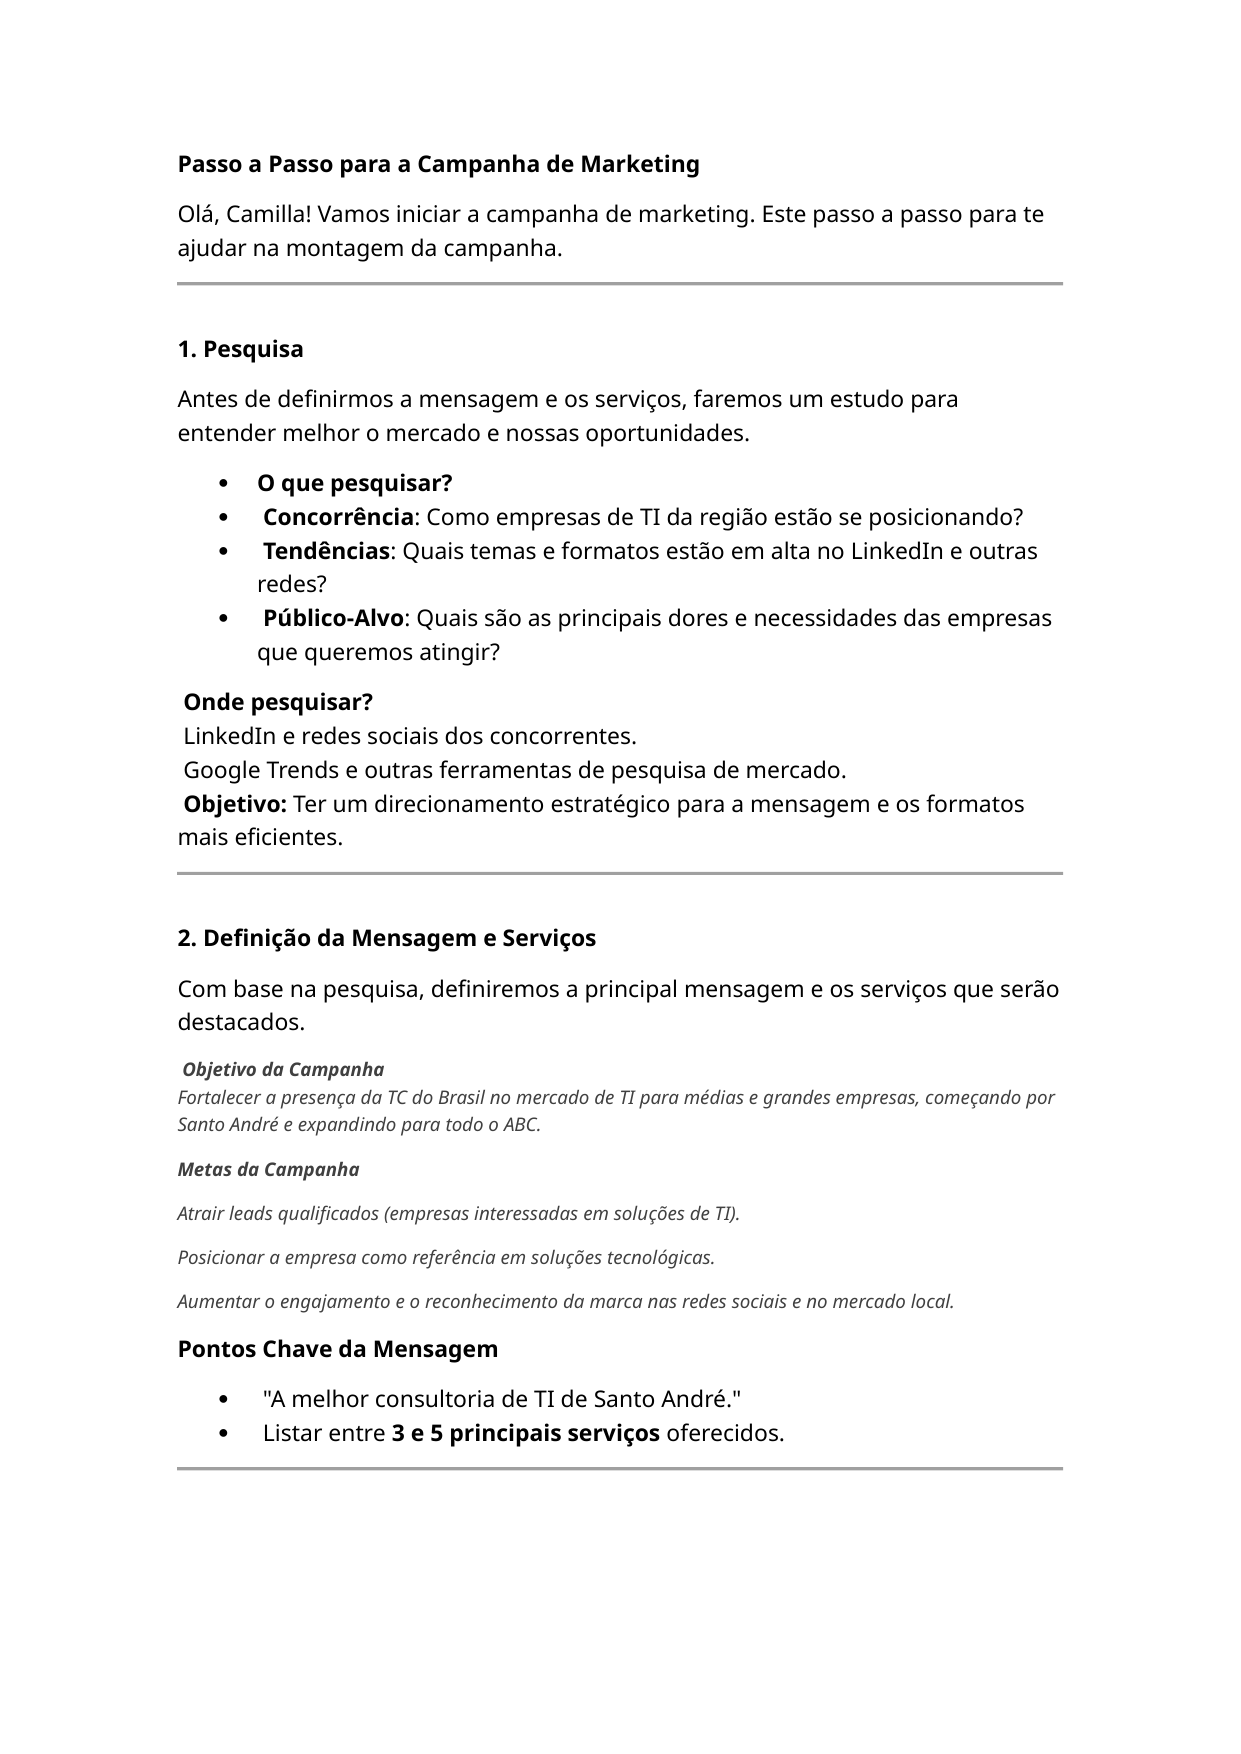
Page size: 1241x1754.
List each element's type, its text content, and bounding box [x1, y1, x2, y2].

text 2. Definição da Mensagem e Serviços [177, 922, 1063, 953]
text Onde pesquisar? LinkedIn e redes sociais dos concorrentes. Google Trends e outras ferramentas de pesquisa de mercado. Objetivo: Ter um direcionamento estratégico para a mensagem e os formatos mais eficientes. [177, 686, 1063, 853]
list O que pesquisar? [219, 467, 1063, 498]
text Objetivo da Campanha Fortalecer a presença da TC do Brasil no mercado de TI para médias e grandes empresas, começando por Santo André e expandindo para todo o ABC. [177, 1057, 1063, 1137]
text Com base na pesquisa, definiremos a principal mensagem e os serviços que serão destacados. [177, 973, 1063, 1038]
text Antes de definirmos a mensagem e os serviços, faremos um estudo para entender melhor o mercado e nossas oportunidades. [177, 383, 1063, 448]
list Listar entre 3 e 5 principais serviços oferecidos. [219, 1417, 1063, 1448]
text Posicionar a empresa como referência em soluções tecnológicas. [177, 1244, 1063, 1270]
text Olá, Camilla! Vamos iniciar a campanha de marketing. Este passo a passo para te ajudar na montagem da campanha. [177, 198, 1063, 263]
text 1. Pesquisa [177, 333, 1063, 364]
text Passo a Passo para a Campanha de Marketing [177, 148, 1063, 179]
text Metas da Campanha [177, 1156, 1063, 1181]
text Atrair leads qualificados (empresas interessadas em soluções de TI). [177, 1200, 1063, 1226]
text Aumentar o engajamento e o reconhecimento da marca nas redes sociais e no mercado local. [177, 1288, 1063, 1314]
list Público-Alvo: Quais são as principais dores e necessidades das empresas que queremos atingir? [219, 602, 1063, 667]
list Concorrência: Como empresas de TI da região estão se posicionando? [219, 501, 1063, 532]
text Pontos Chave da Mensagem [177, 1333, 1063, 1364]
list Tendências: Quais temas e formatos estão em alta no LinkedIn e outras redes? [219, 535, 1063, 600]
list "A melhor consultoria de TI de Santo André." [219, 1383, 1063, 1414]
